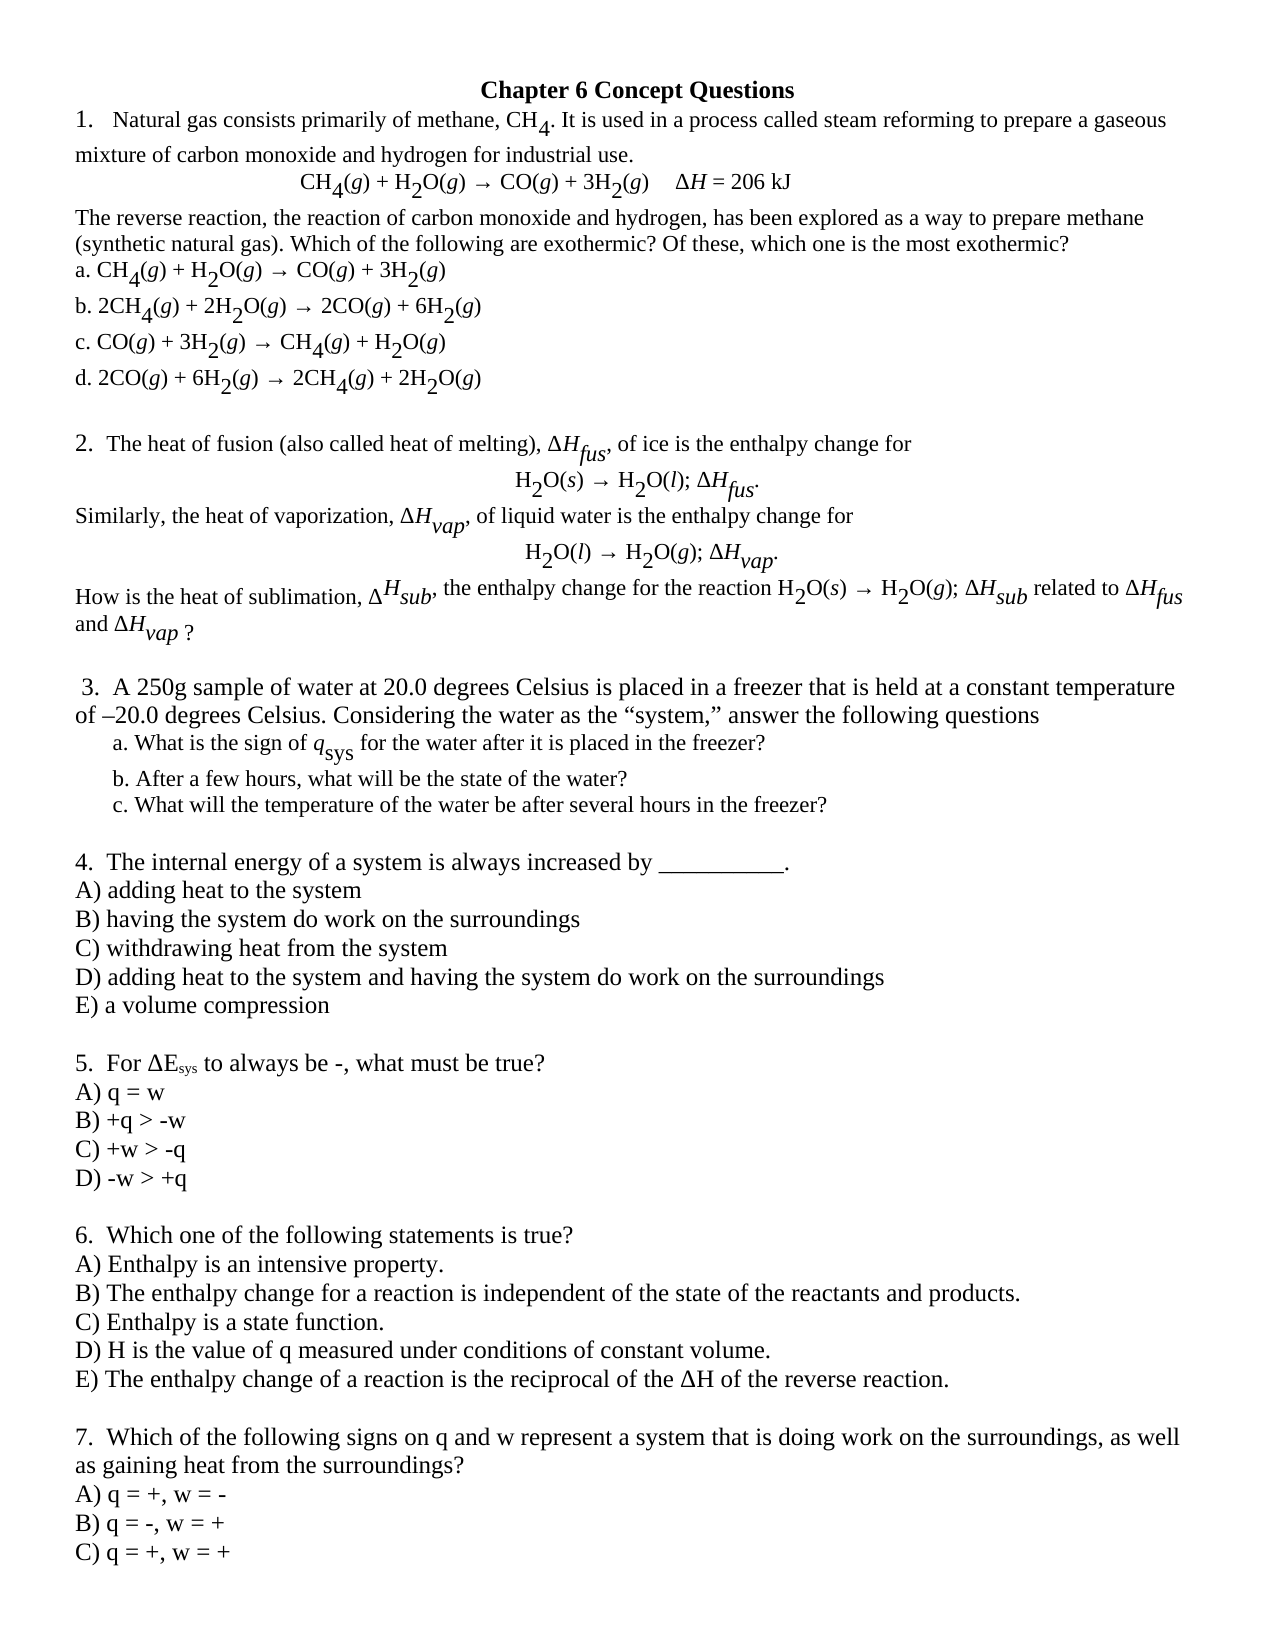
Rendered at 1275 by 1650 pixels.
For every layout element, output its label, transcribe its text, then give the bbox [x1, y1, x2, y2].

text C) q = +, w = + [75, 1537, 1200, 1565]
text 6. Which one of the following statements is true? [75, 1220, 1200, 1249]
text D) adding heat to the system and having the system do work on the surroundings [75, 962, 1200, 990]
text How is the heat of sublimation, ΔHsub, the enthalpy change for the reaction H2O(s) → H2O(g); ΔHsub related to ΔHfus and ΔHvap ? [75, 574, 1200, 646]
text 1. Natural gas consists primarily of methane, CH4. It is used in a process called steam reforming to prepare a gaseous mixture of carbon monoxide and hydrogen for industrial use. [75, 104, 1200, 168]
text A) q = w [75, 1077, 1200, 1105]
text D) -w > +q [75, 1163, 1200, 1192]
text E) a volume compression [75, 990, 1200, 1019]
text c. CO(g) + 3H2(g) → CH4(g) + H2O(g) [75, 328, 1200, 364]
text C) Enthalpy is a state function. [75, 1307, 1200, 1335]
text b. 2CH4(g) + 2H2O(g) → 2CO(g) + 6H2(g) [75, 292, 1200, 328]
text b. After a few hours, what will be the state of the water? [112, 765, 1200, 792]
text H2O(l) → H2O(g); ΔHvap. [75, 538, 1200, 574]
text B) The enthalpy change for a reaction is independent of the state of the reactants and products. [75, 1278, 1200, 1307]
text A) q = +, w = - [75, 1479, 1200, 1508]
text C) +w > -q [75, 1134, 1200, 1163]
text A) adding heat to the system [75, 875, 1200, 904]
text a. CH4(g) + H2O(g) → CO(g) + 3H2(g) [75, 256, 1200, 292]
text CH4(g) + H2O(g) → CO(g) + 3H2(g) ΔH = 206 kJ [75, 168, 1200, 204]
text a. What is the sign of qsys for the water after it is placed in the freezer? [112, 729, 1200, 765]
text B) +q > -w [75, 1105, 1200, 1134]
text H2O(s) → H2O(l); ΔHfus. [75, 466, 1200, 502]
text E) The enthalpy change of a reaction is the reciprocal of the ΔH of the reverse reaction. [75, 1364, 1200, 1393]
text B) having the system do work on the surroundings [75, 904, 1200, 933]
text A) Enthalpy is an intensive property. [75, 1249, 1200, 1278]
text 7. Which of the following signs on q and w represent a system that is doing work on the surroundings, as well as gaining heat from the surroundings? [75, 1422, 1200, 1479]
text B) q = -, w = + [75, 1508, 1200, 1537]
text 5. For ΔEsys to always be -, what must be true? [75, 1048, 1200, 1077]
text 4. The internal energy of a system is always increased by __________. [75, 847, 1200, 875]
text d. 2CO(g) + 6H2(g) → 2CH4(g) + 2H2O(g) [75, 364, 1200, 400]
text c. What will the temperature of the water be after several hours in the freezer? [112, 792, 1200, 818]
text Similarly, the heat of vaporization, ΔHvap, of liquid water is the enthalpy change for [75, 502, 1200, 538]
text Chapter 6 Concept Questions [75, 75, 1200, 104]
text 3. A 250g sample of water at 20.0 degrees Celsius is placed in a freezer that is held at a constant temperature of –20.0 degrees Celsius. Considering the water as the “system,” answer the following questions [75, 672, 1200, 729]
text The reverse reaction, the reaction of carbon monoxide and hydrogen, has been explored as a way to prepare methane (synthetic natural gas). Which of the following are exothermic? Of these, which one is the most exothermic? [75, 204, 1200, 256]
text D) H is the value of q measured under conditions of constant volume. [75, 1335, 1200, 1364]
text 2. The heat of fusion (also called heat of melting), ΔHfus, of ice is the enthalpy change for [75, 428, 1200, 466]
text C) withdrawing heat from the system [75, 933, 1200, 962]
